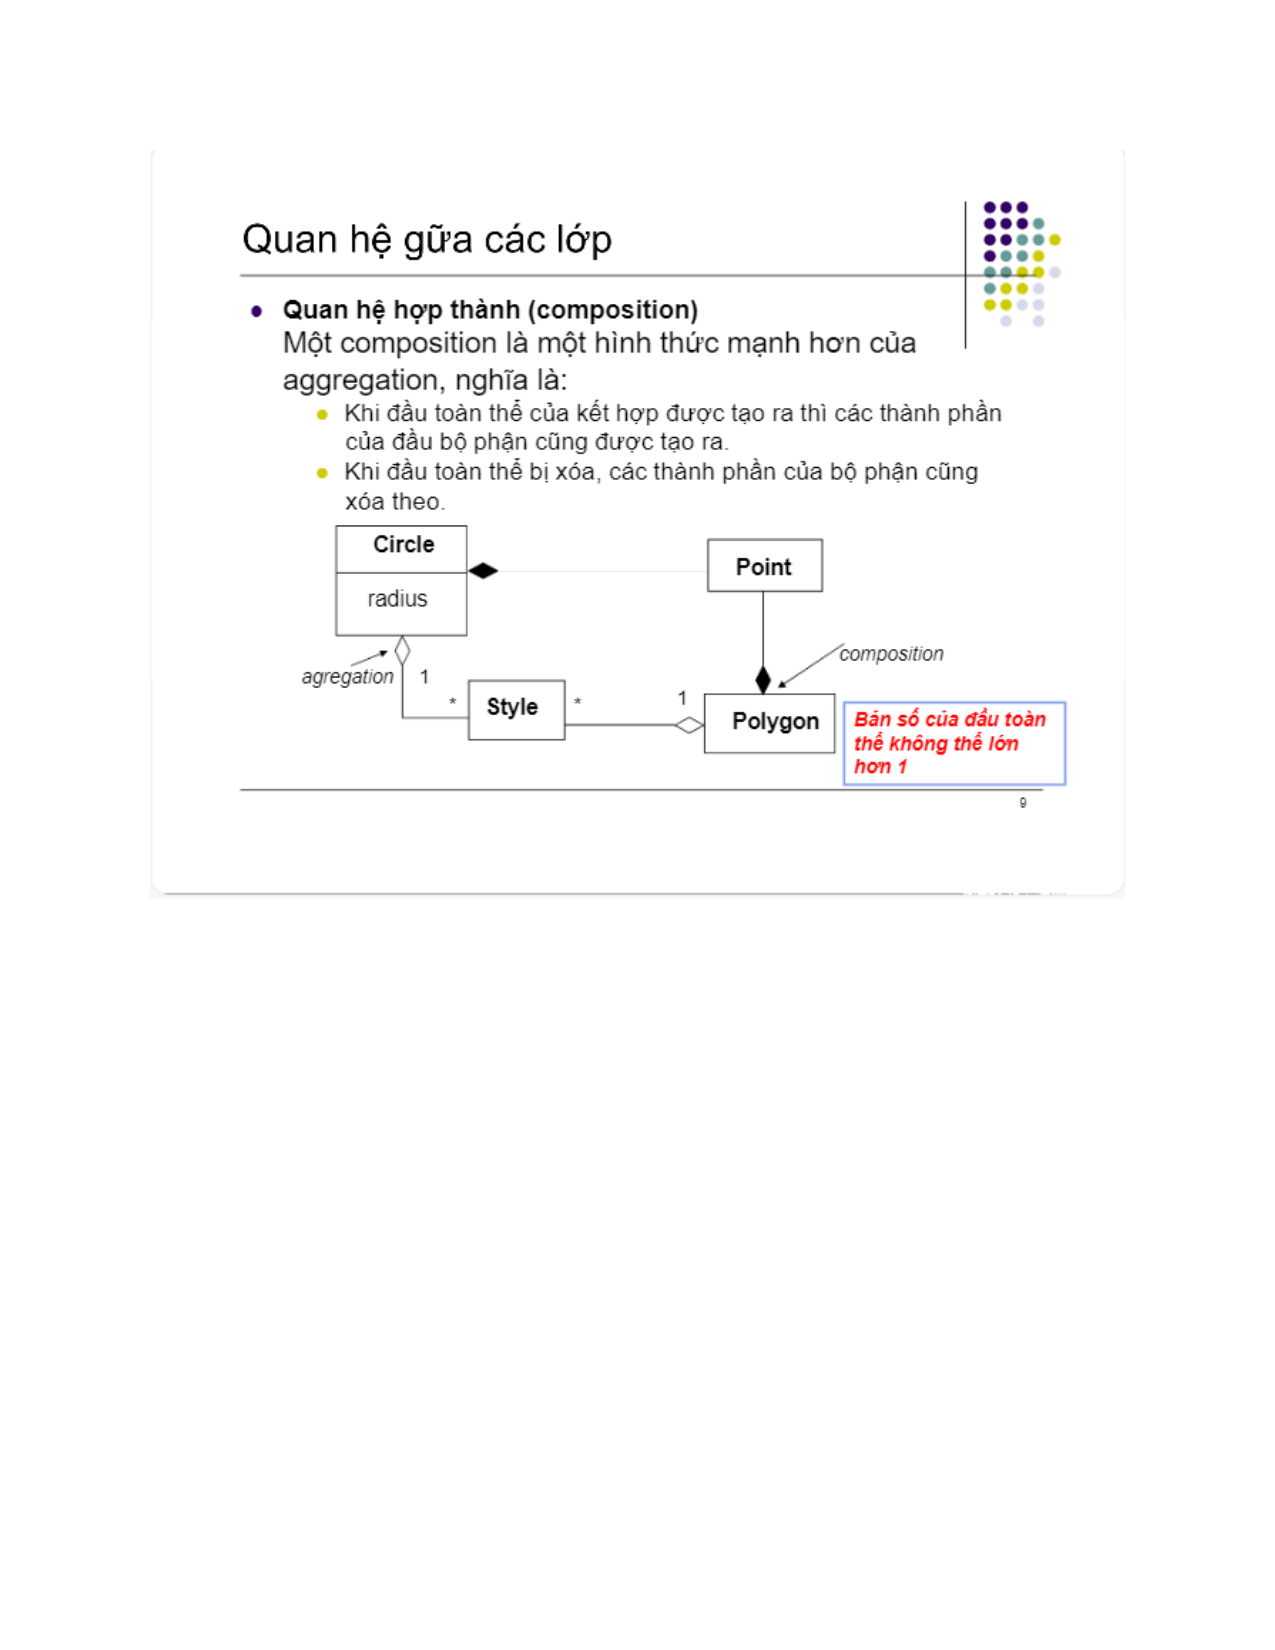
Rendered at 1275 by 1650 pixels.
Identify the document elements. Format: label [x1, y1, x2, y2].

picture [150, 150, 1125, 899]
